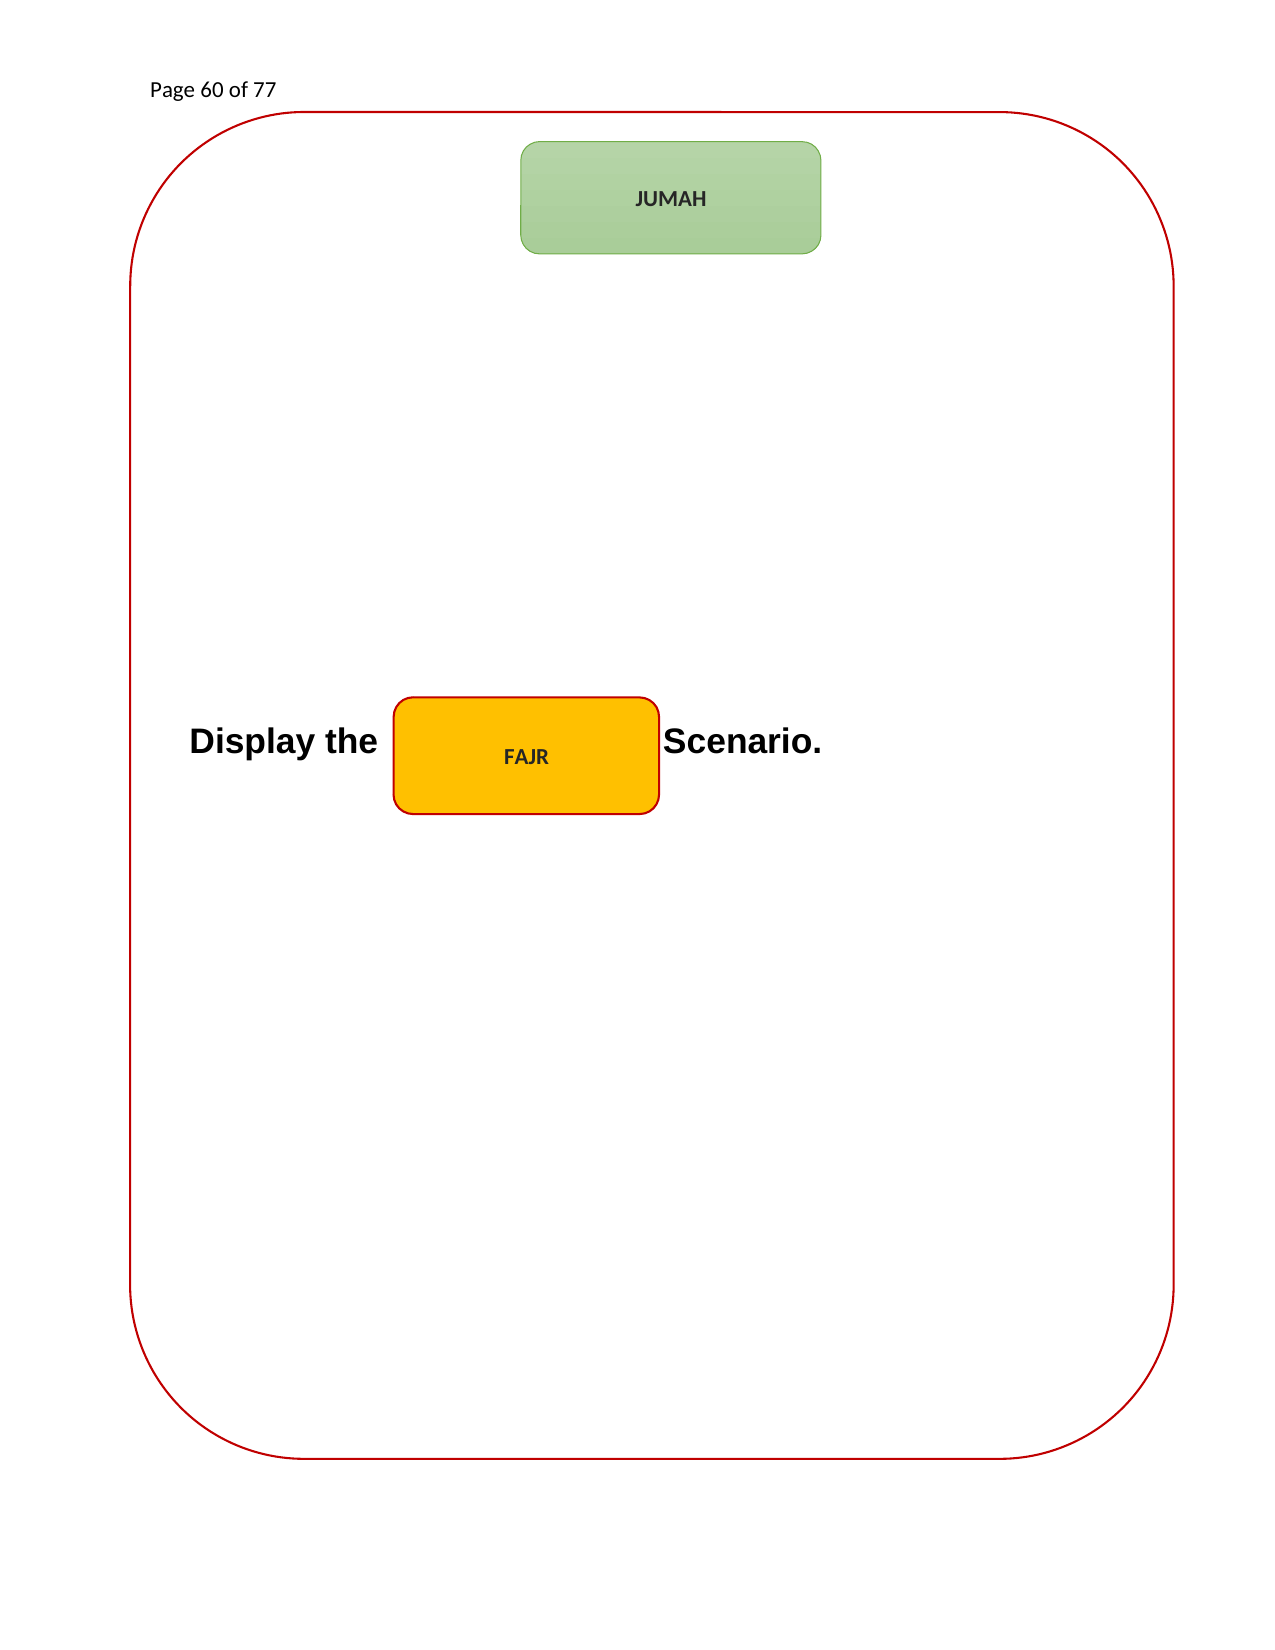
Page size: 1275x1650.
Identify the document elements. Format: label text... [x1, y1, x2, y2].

text Display the Scenario. [150, 720, 392, 761]
text Display the Scenario. [661, 720, 1125, 761]
